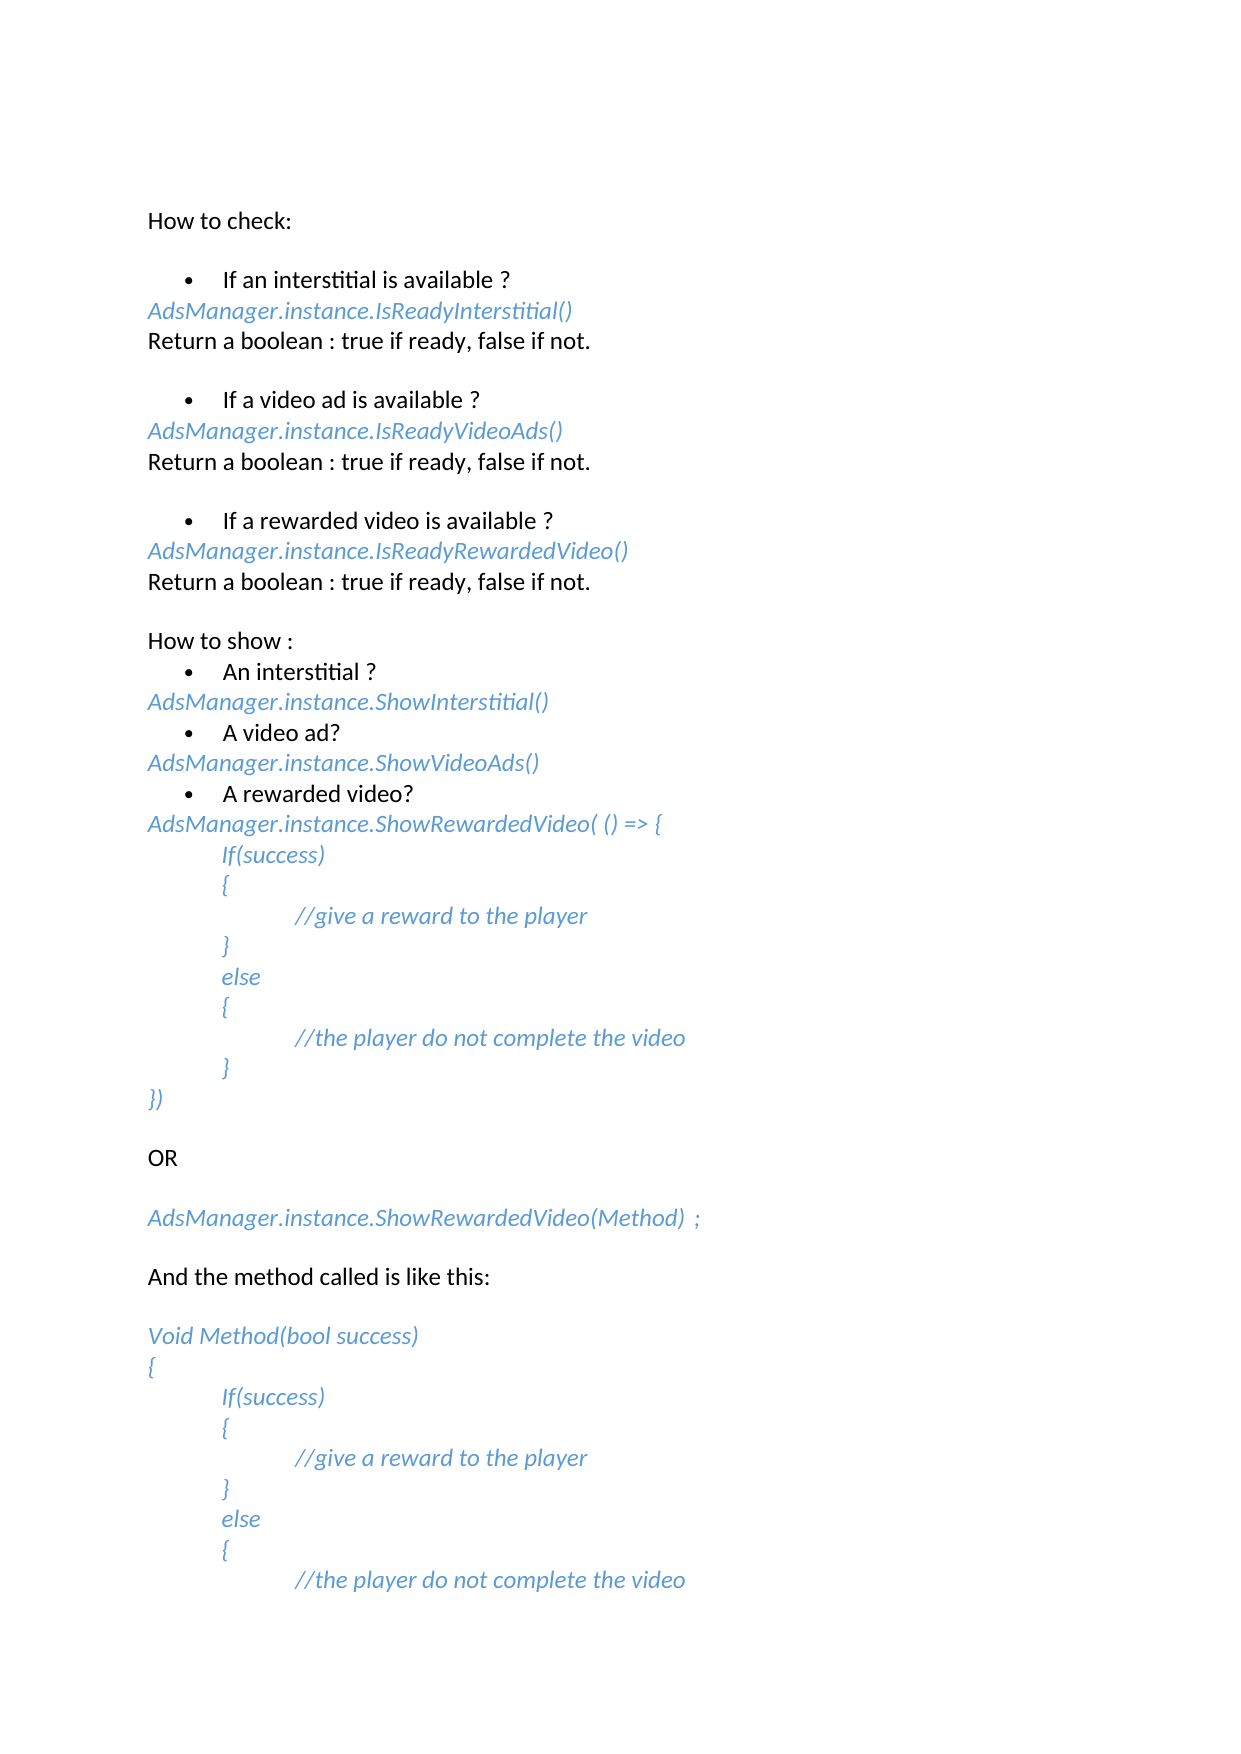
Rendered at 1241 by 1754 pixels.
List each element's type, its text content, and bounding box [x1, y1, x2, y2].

text { [221, 1412, 1093, 1442]
text If(success) [148, 1381, 1093, 1412]
text AdsManager.instance.ShowInterstitial() [148, 686, 1093, 717]
text Return a boolean : true if ready, false if not. [148, 446, 1093, 476]
list A rewarded video? [185, 778, 1093, 808]
text //the player do not complete the video [221, 1022, 1093, 1053]
text Void Method(bool success) [148, 1320, 1093, 1351]
text AdsManager.instance.ShowRewardedVideo(Method) ; [148, 1202, 1093, 1232]
list If an interstitial is available ? [185, 264, 1093, 295]
text Return a boolean : true if ready, false if not. [148, 566, 1093, 597]
text } [221, 1053, 1093, 1083]
text AdsManager.instance.IsReadyRewardedVideo() [148, 536, 1093, 566]
text else [221, 1503, 1093, 1534]
text { [221, 869, 1093, 900]
text AdsManager.instance.IsReadyInterstitial() [148, 295, 1093, 325]
text AdsManager.instance.ShowVideoAds() [148, 747, 1093, 778]
text { [148, 1351, 1093, 1381]
text //give a reward to the player [221, 900, 1093, 931]
text How to check: [148, 205, 1093, 236]
list If a video ad is available ? [185, 385, 1093, 415]
text } [221, 931, 1093, 961]
text } [221, 1473, 1093, 1503]
list If a rewarded video is available ? [185, 505, 1093, 536]
list A video ad? [185, 717, 1093, 747]
text How to show : [148, 625, 1093, 656]
text OR [148, 1142, 1093, 1173]
text //give a reward to the player [221, 1442, 1093, 1473]
text Return a boolean : true if ready, false if not. [148, 325, 1093, 356]
text //the player do not complete the video [221, 1564, 1093, 1595]
text And the method called is like this: [148, 1261, 1093, 1291]
text AdsManager.instance.IsReadyVideoAds() [148, 415, 1093, 446]
text }) [148, 1083, 1093, 1114]
text { [221, 992, 1093, 1022]
text { [221, 1534, 1093, 1564]
text If(success) [148, 839, 1093, 869]
list An interstitial ? [185, 656, 1093, 686]
text AdsManager.instance.ShowRewardedVideo( () => { [148, 808, 1093, 839]
text else [221, 961, 1093, 992]
